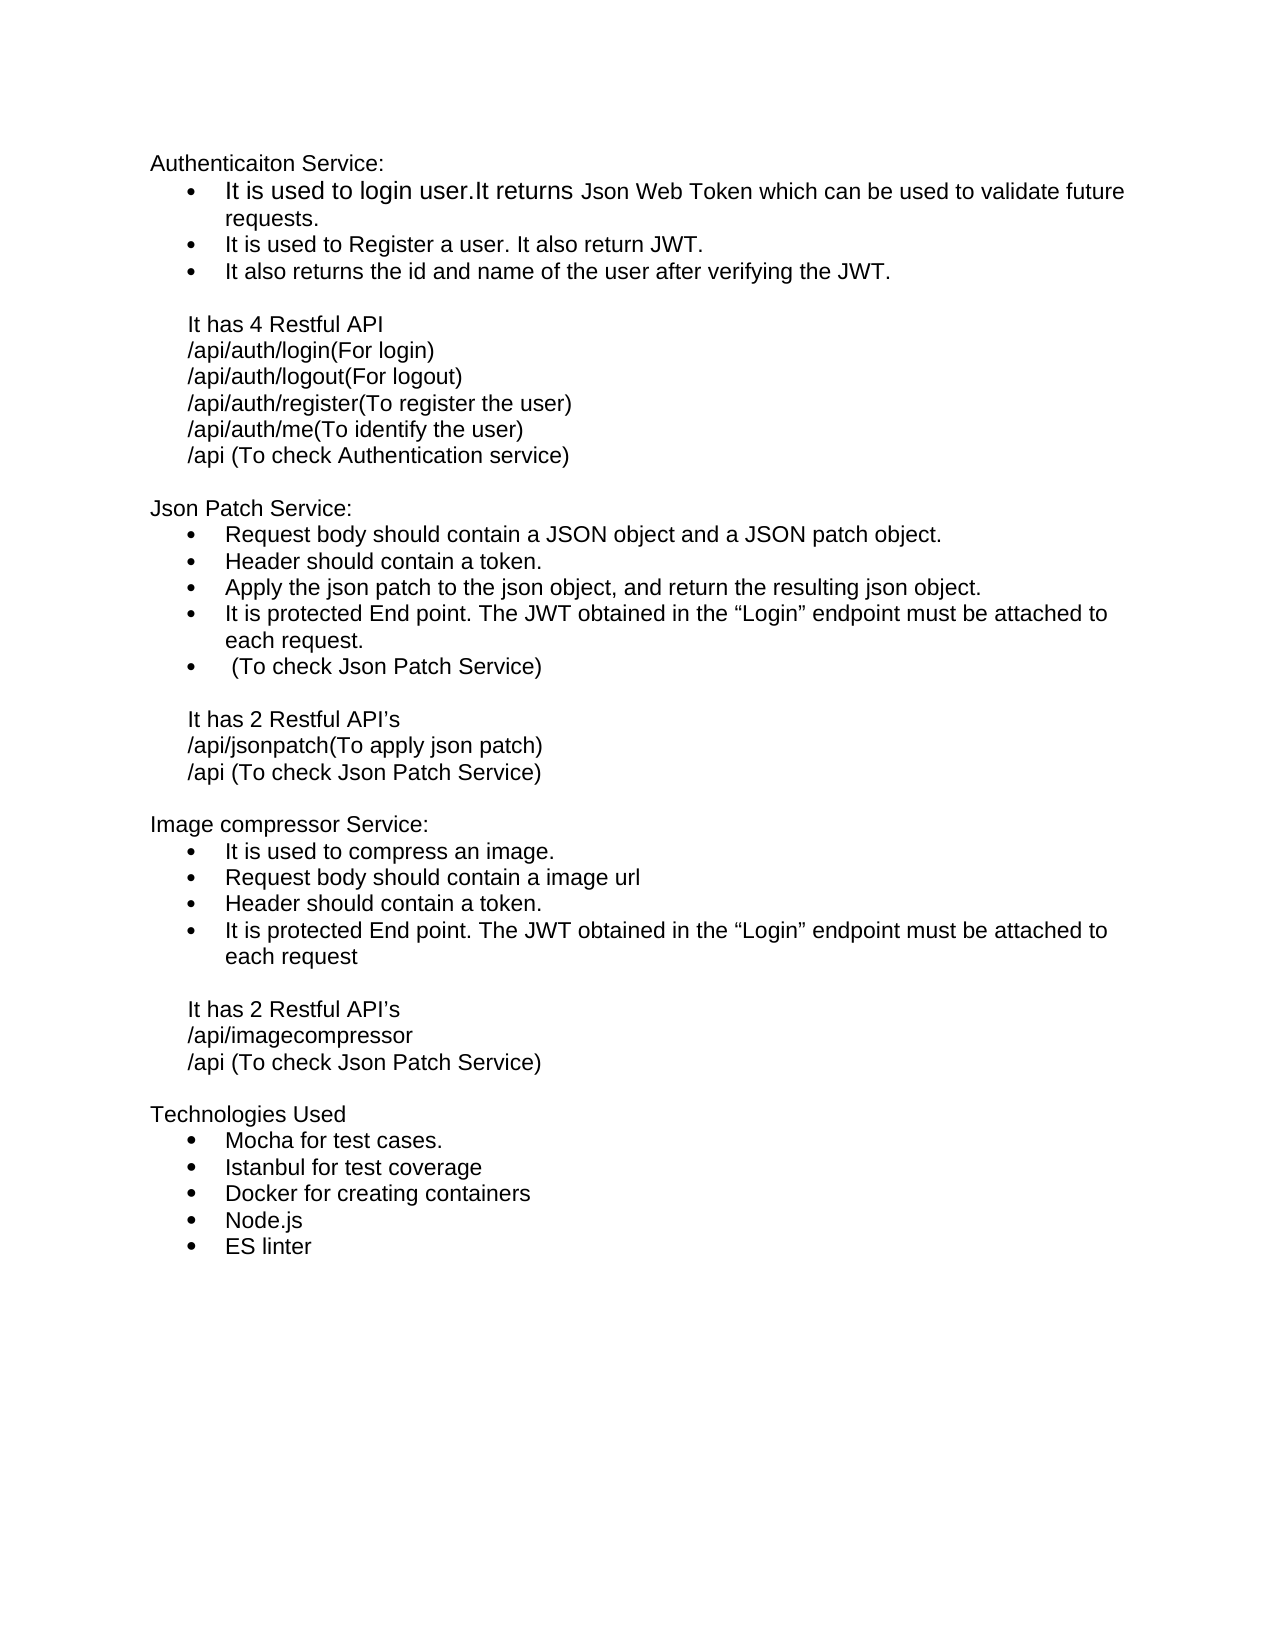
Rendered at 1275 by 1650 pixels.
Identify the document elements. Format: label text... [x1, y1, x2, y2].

text It has 2 Restful API’s [187, 706, 1125, 732]
text /api/auth/logout(For logout) [150, 363, 1125, 389]
text /api (To check Authentication service) [150, 442, 1125, 469]
list It also returns the id and name of the user after verifying the JWT. [187, 258, 1125, 284]
text /api (To check Json Patch Service) [187, 758, 1125, 785]
text /api (To check Json Patch Service) [187, 1048, 1125, 1075]
list Mocha for test cases. [187, 1127, 1125, 1154]
text /api/jsonpatch(To apply json patch) [187, 732, 1125, 758]
text /api/auth/me(To identify the user) [150, 416, 1125, 442]
list Request body should contain a image url [187, 864, 1125, 890]
list It is used to compress an image. [187, 838, 1125, 864]
text Technologies Used [150, 1101, 1125, 1127]
text It has 4 Restful API [150, 311, 1125, 337]
list It is used to Register a user. It also return JWT. [187, 231, 1125, 258]
list Docker for creating containers [187, 1180, 1125, 1207]
list (To check Json Patch Service) [187, 653, 1125, 679]
list Istanbul for test coverage [187, 1154, 1125, 1180]
list Header should contain a token. [187, 890, 1125, 917]
list Node.js [187, 1207, 1125, 1233]
list Request body should contain a JSON object and a JSON patch object. [187, 521, 1125, 548]
list It is used to login user.It returns Json Web Token which can be used to validate future requests. [187, 176, 1125, 231]
text It has 2 Restful API’s [187, 996, 1125, 1022]
list It is protected End point. The JWT obtained in the “Login” endpoint must be attached to each request. [187, 600, 1125, 653]
list Header should contain a token. [187, 548, 1125, 574]
text Json Patch Service: [150, 495, 1125, 521]
text /api/auth/register(To register the user) [150, 389, 1125, 416]
text /api/imagecompressor [187, 1022, 1125, 1048]
text /api/auth/login(For login) [150, 337, 1125, 363]
list Apply the json patch to the json object, and return the resulting json object. [187, 574, 1125, 600]
text Image compressor Service: [150, 811, 1125, 838]
list It is protected End point. The JWT obtained in the “Login” endpoint must be attached to each request [187, 917, 1125, 969]
list ES linter [187, 1233, 1125, 1259]
text Authenticaiton Service: [150, 150, 1125, 176]
